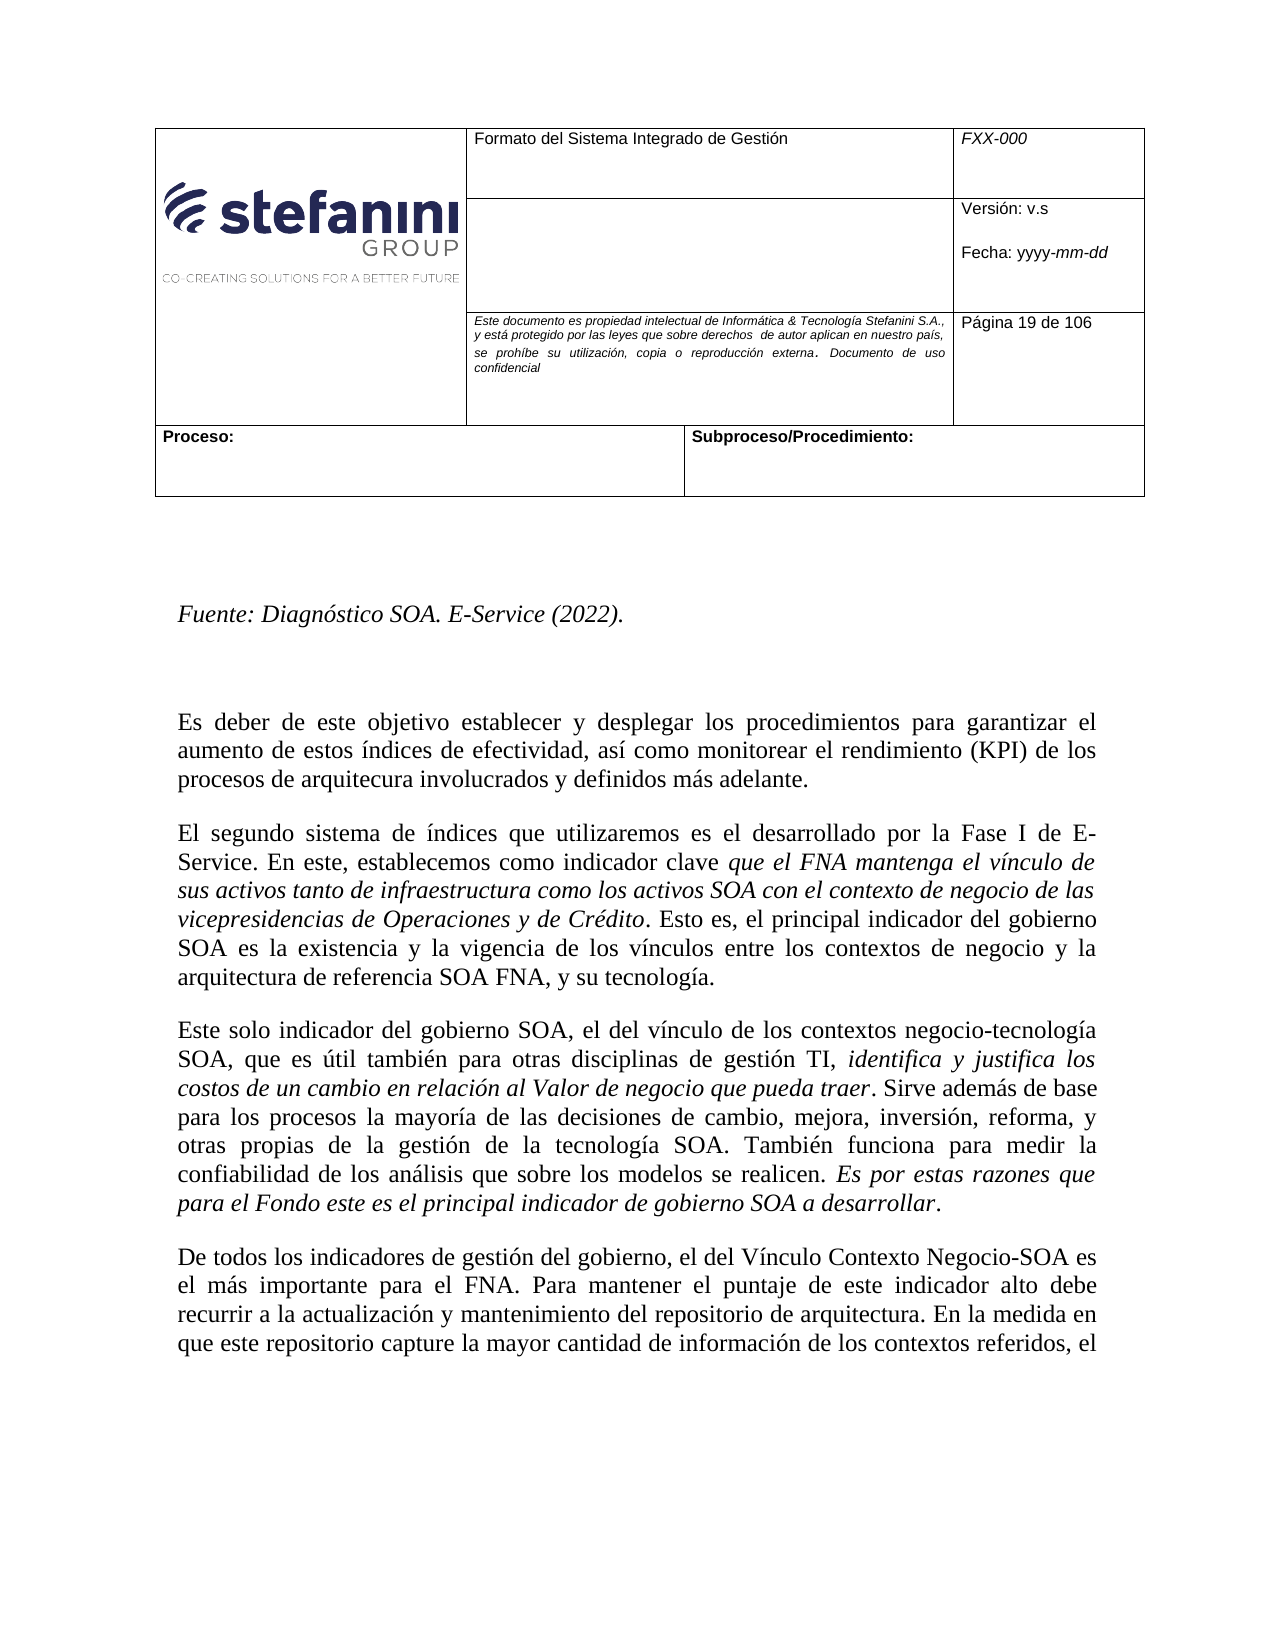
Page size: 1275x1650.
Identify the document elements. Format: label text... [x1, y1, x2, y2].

text Este solo indicador del gobierno SOA, el del vínculo de los contextos negocio-tecnología SOA, que es útil también para otras disciplinas de gestión TI, identifica y justifica los costos de un cambio en relación al Valor de negocio que pueda traer. Sirve además de base para los procesos la mayoría de las decisiones de cambio, mejora, inversión, reforma, y otras propias de la gestión de la tecnología SOA. También funciona para medir la confiabilidad de los análisis que sobre los modelos se realicen. Es por estas razones que para el Fondo este es el principal indicador de gobierno SOA a desarrollar. [177, 1016, 1098, 1217]
text Es deber de este objetivo establecer y desplegar los procedimientos para garantizar el aumento de estos índices de efectividad, así como monitorear el rendimiento (KPI) de los procesos de arquitecura involucrados y definidos más adelante. [177, 707, 1098, 793]
picture [162, 182, 460, 286]
text El segundo sistema de índices que utilizaremos es el desarrollado por la Fase I de E-Service. En este, establecemos como indicador clave que el FNA mantenga el vínculo de sus activos tanto de infraestructura como los activos SOA con el contexto de negocio de las vicepresidencias de Operaciones y de Crédito. Esto es, el principal indicador del gobierno SOA es la existencia y la vigencia de los vínculos entre los contextos de negocio y la arquitectura de referencia SOA FNA, y su tecnología. [177, 818, 1098, 991]
text De todos los indicadores de gestión del gobierno, el del Vínculo Contexto Negocio-SOA es el más importante para el FNA. Para mantener el puntaje de este indicador alto debe recurrir a la actualización y mantenimiento del repositorio de arquitectura. En la medida en que este repositorio capture la mayor cantidad de información de los contextos referidos, el indicador aumentará, a la vez que el repositorio será un activo clave para todas las opeaciones de gestión de TI del FNA. [177, 1242, 1098, 1357]
text Fuente: Diagnóstico SOA. E-Service (2022). [177, 599, 1098, 628]
